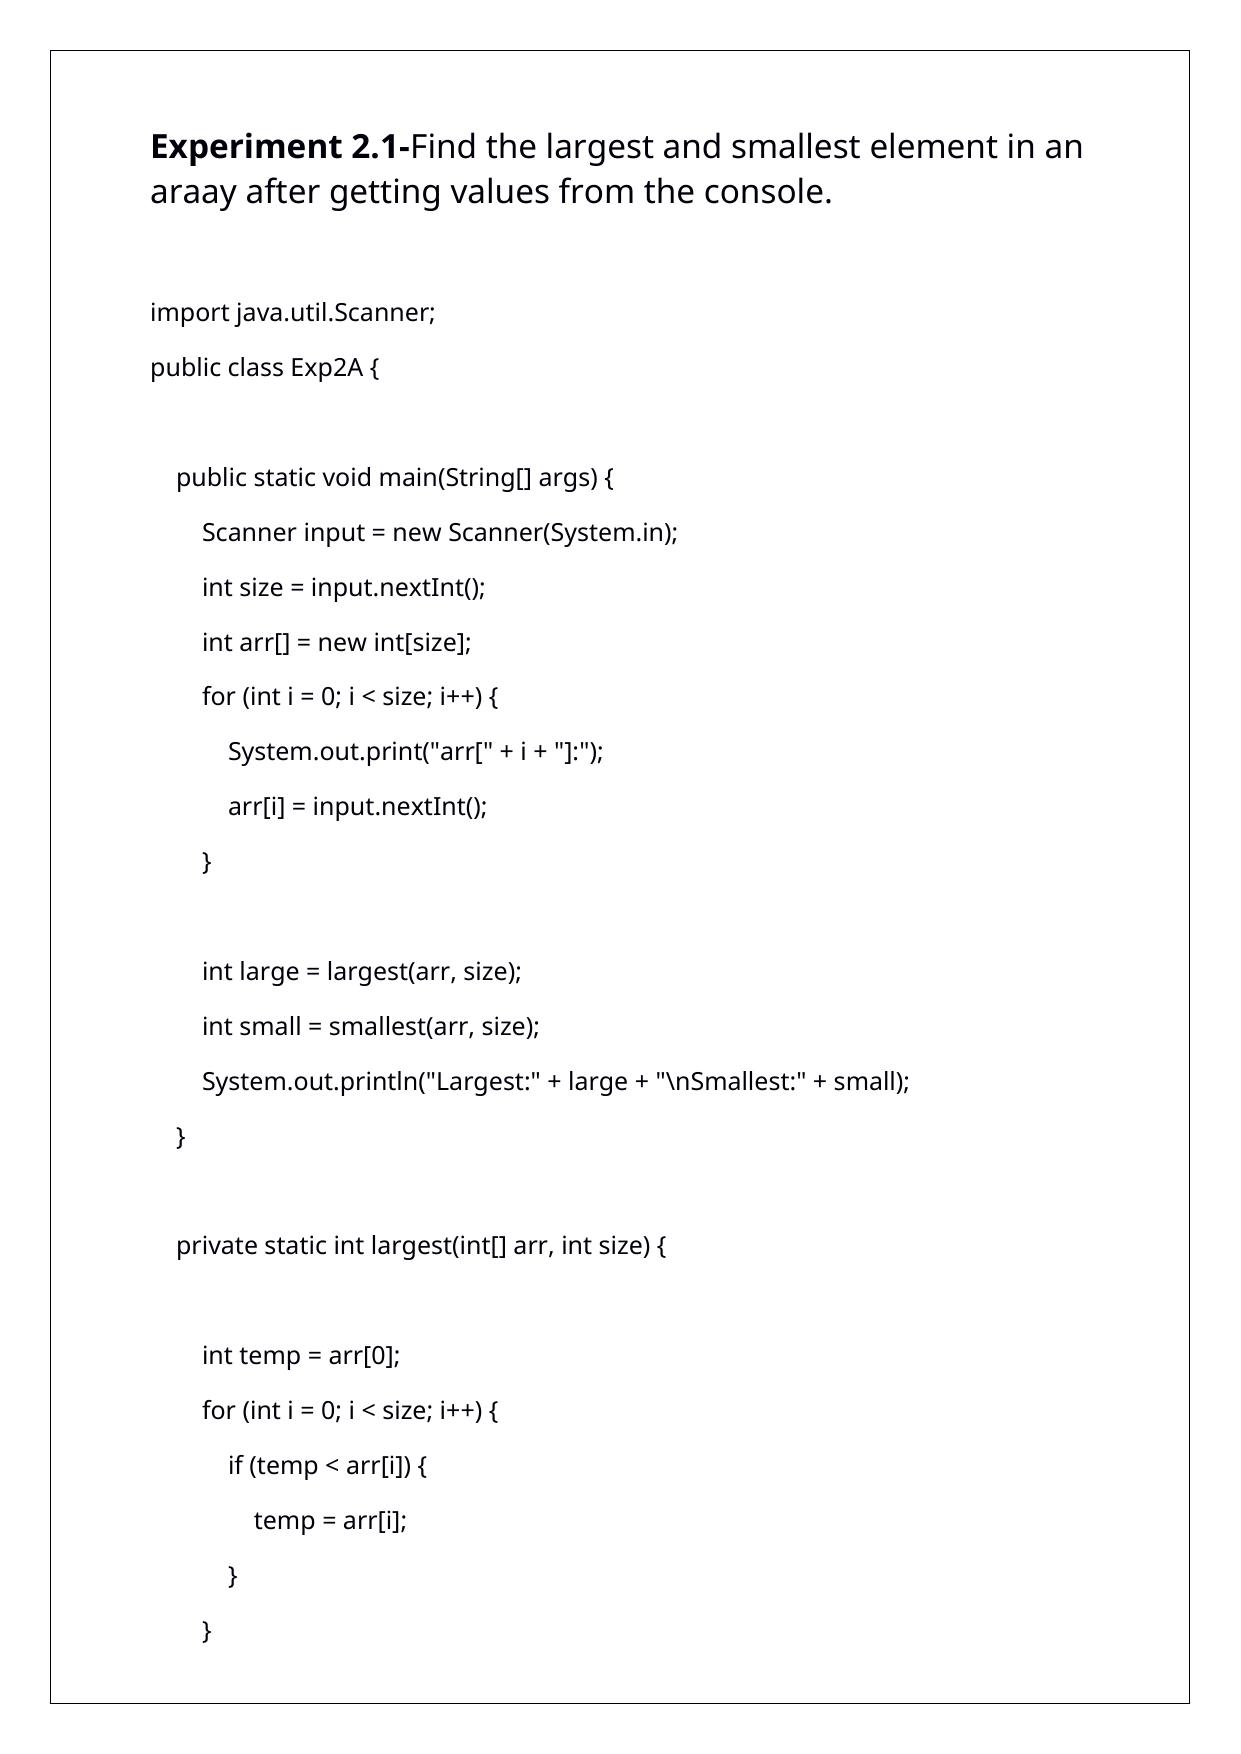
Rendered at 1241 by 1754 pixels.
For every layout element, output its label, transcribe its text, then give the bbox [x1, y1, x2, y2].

text private static int largest(int[] arr, int size) { [150, 1228, 1090, 1262]
text for (int i = 0; i < size; i++) { [150, 679, 1090, 713]
text } [150, 1612, 1090, 1646]
text } [150, 1557, 1090, 1591]
text Scanner input = new Scanner(System.in); [150, 514, 1090, 548]
text } [150, 1118, 1090, 1152]
text if (temp < arr[i]) { [150, 1448, 1090, 1482]
text int small = smallest(arr, size); [150, 1008, 1090, 1042]
text temp = arr[i]; [150, 1502, 1090, 1537]
text public static void main(String[] args) { [150, 459, 1090, 493]
text int large = largest(arr, size); [150, 953, 1090, 988]
text arr[i] = input.nextInt(); [150, 789, 1090, 823]
text public class Exp2A { [150, 350, 1090, 384]
text } [150, 844, 1090, 878]
text int arr[] = new int[size]; [150, 624, 1090, 658]
text import java.util.Scanner; [150, 295, 1090, 329]
text for (int i = 0; i < size; i++) { [150, 1393, 1090, 1427]
text Experiment 2.1-Find the largest and smallest element in an araay after getting values from the console. [150, 123, 1090, 213]
text System.out.print("arr[" + i + "]:"); [150, 734, 1090, 768]
text int temp = arr[0]; [150, 1338, 1090, 1372]
text int size = input.nextInt(); [150, 569, 1090, 603]
text System.out.println("Largest:" + large + "\nSmallest:" + small); [150, 1063, 1090, 1097]
